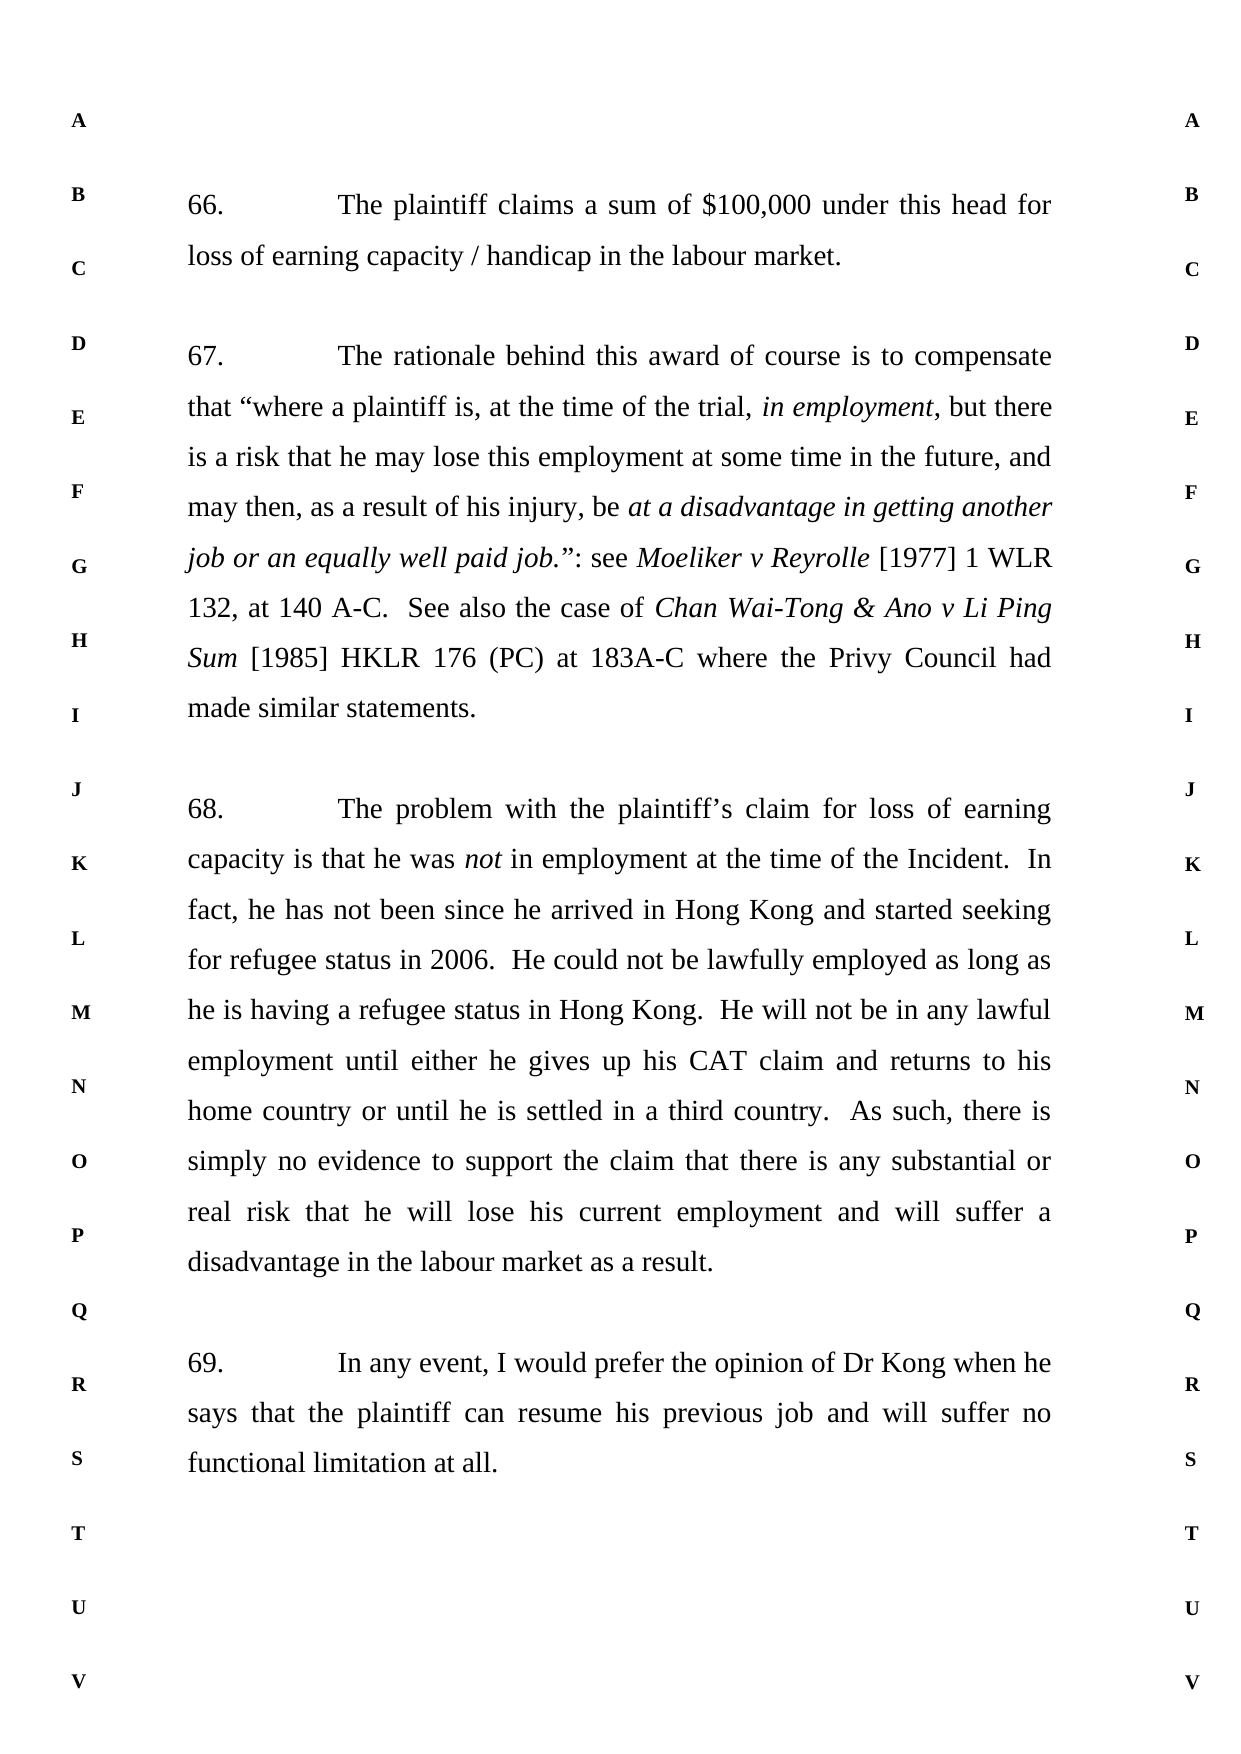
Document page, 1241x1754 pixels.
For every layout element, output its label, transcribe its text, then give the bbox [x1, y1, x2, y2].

text 68. The problem with the plaintiff’s claim for loss of earning capacity is that he was not in employment at the time of the Incident. In fact, he has not been since he arrived in Hong Kong and started seeking for refugee status in 2006. He could not be lawfully employed as long as he is having a refugee status in Hong Kong. He will not be in any lawful employment until either he gives up his CAT claim and returns to his home country or until he is settled in a third country. As such, there is simply no evidence to support the claim that there is any substantial or real risk that he will lose his current employment and will suffer a disadvantage in the labour market as a result. [187, 791, 1053, 1278]
text 69. In any event, I would prefer the opinion of Dr Kong when he says that the plaintiff can resume his previous job and will suffer no functional limitation at all. [187, 1345, 1053, 1479]
text 66. The plaintiff claims a sum of $100,000 under this head for loss of earning capacity / handicap in the labour market. [187, 187, 1053, 271]
text 67. The rationale behind this award of course is to compensate that “where a plaintiff is, at the time of the trial, in employment, but there is a risk that he may lose this employment at some time in the future, and may then, as a result of his injury, be at a disadvantage in getting another job or an equally well paid job.”: see Moeliker v Reyrolle [1977] 1 WLR 132, at 140 A-C. See also the case of Chan Wai-Tong & Ano v Li Ping Sum [1985] HKLR 176 (PC) at 183A-C where the Privy Council had made similar statements. [187, 338, 1053, 724]
